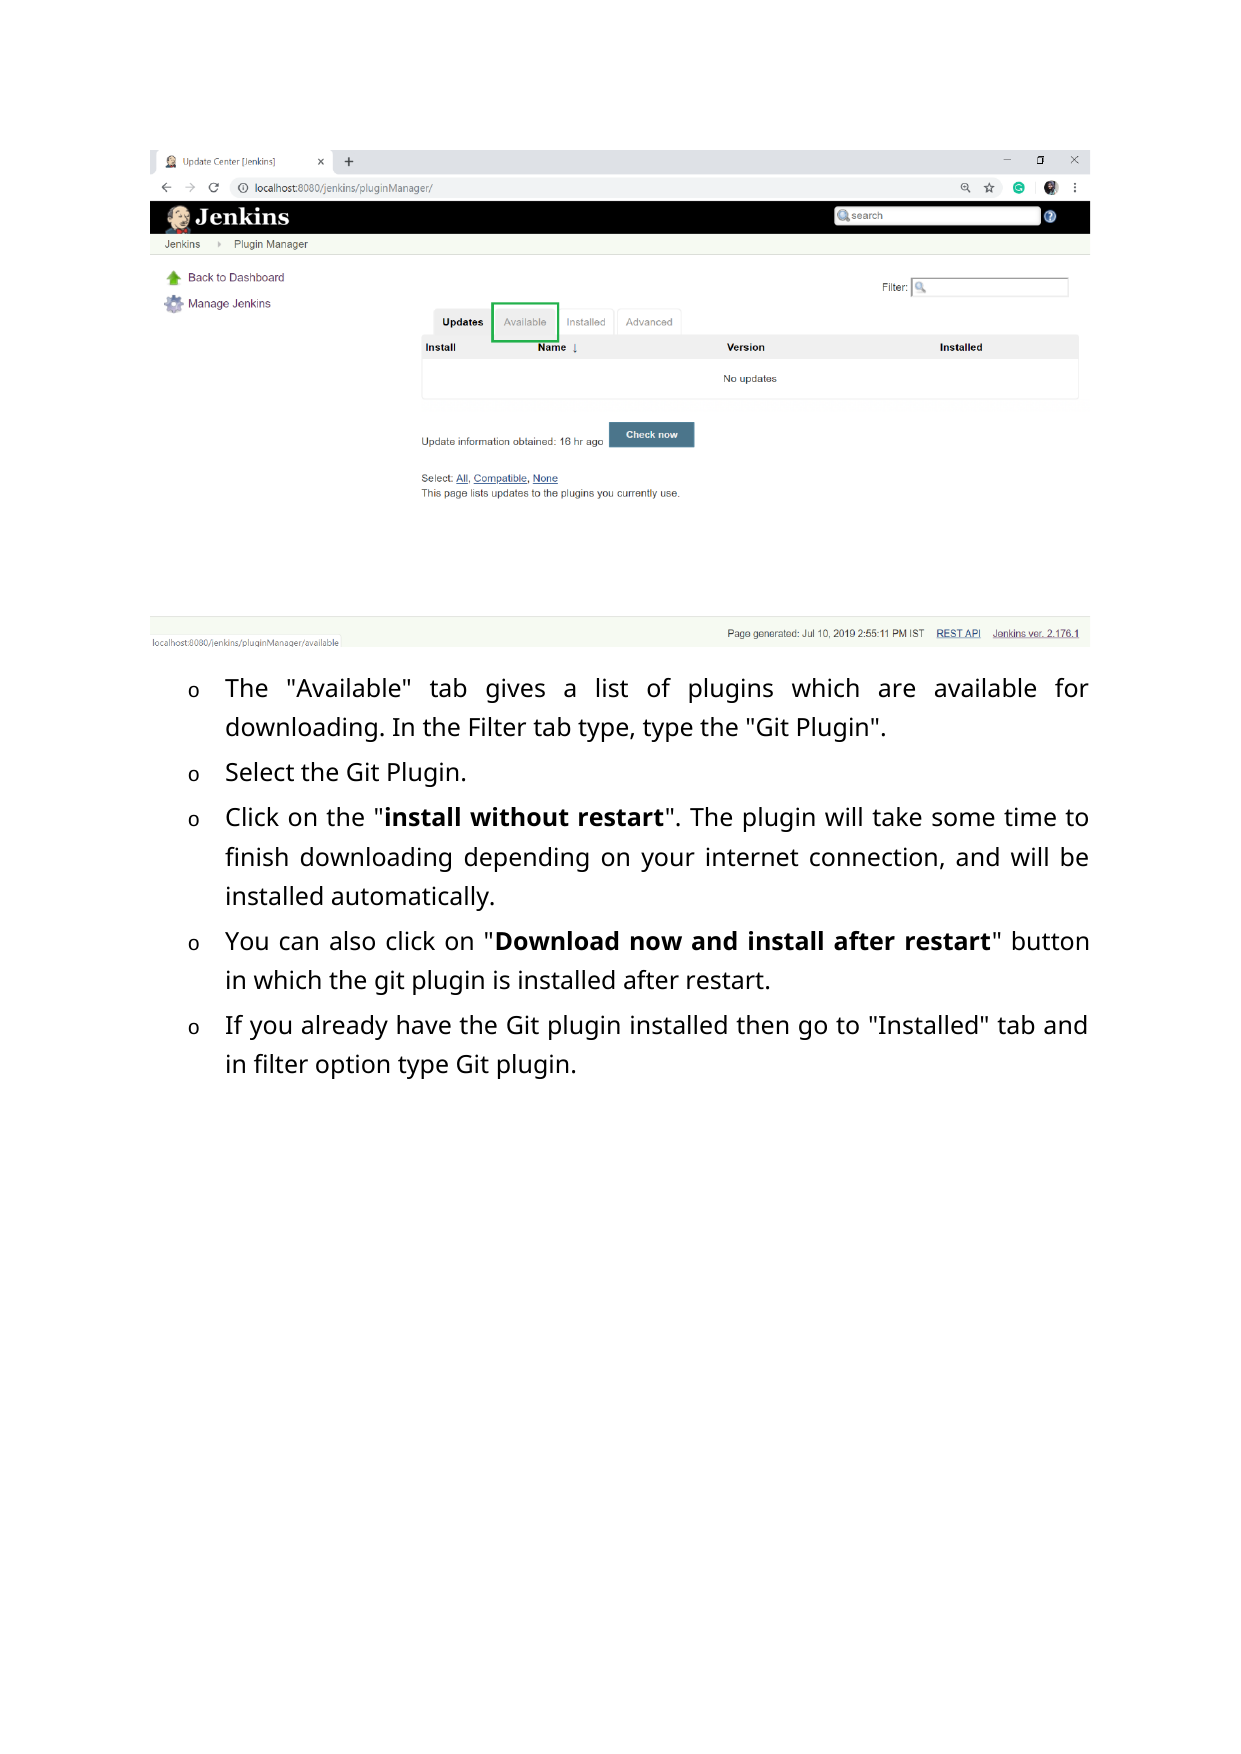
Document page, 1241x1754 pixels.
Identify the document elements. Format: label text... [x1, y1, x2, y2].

list Select the Git Plugin. [187, 750, 1090, 789]
list If you already have the Git plugin installed then go to "Installed" tab and in filter option type Git plugin. [187, 1003, 1090, 1081]
list The "Available" tab gives a list of plugins which are available for downloading. In the Filter tab type, type the "Git Plugin". [187, 665, 1090, 743]
picture [150, 150, 1091, 647]
list Click on the "install without restart". The plugin will take some time to finish downloading depending on your internet connection, and will be installed automatically. [187, 795, 1090, 912]
list You can also click on "Download now and install after restart" button in which the git plugin is installed after restart. [187, 918, 1090, 997]
